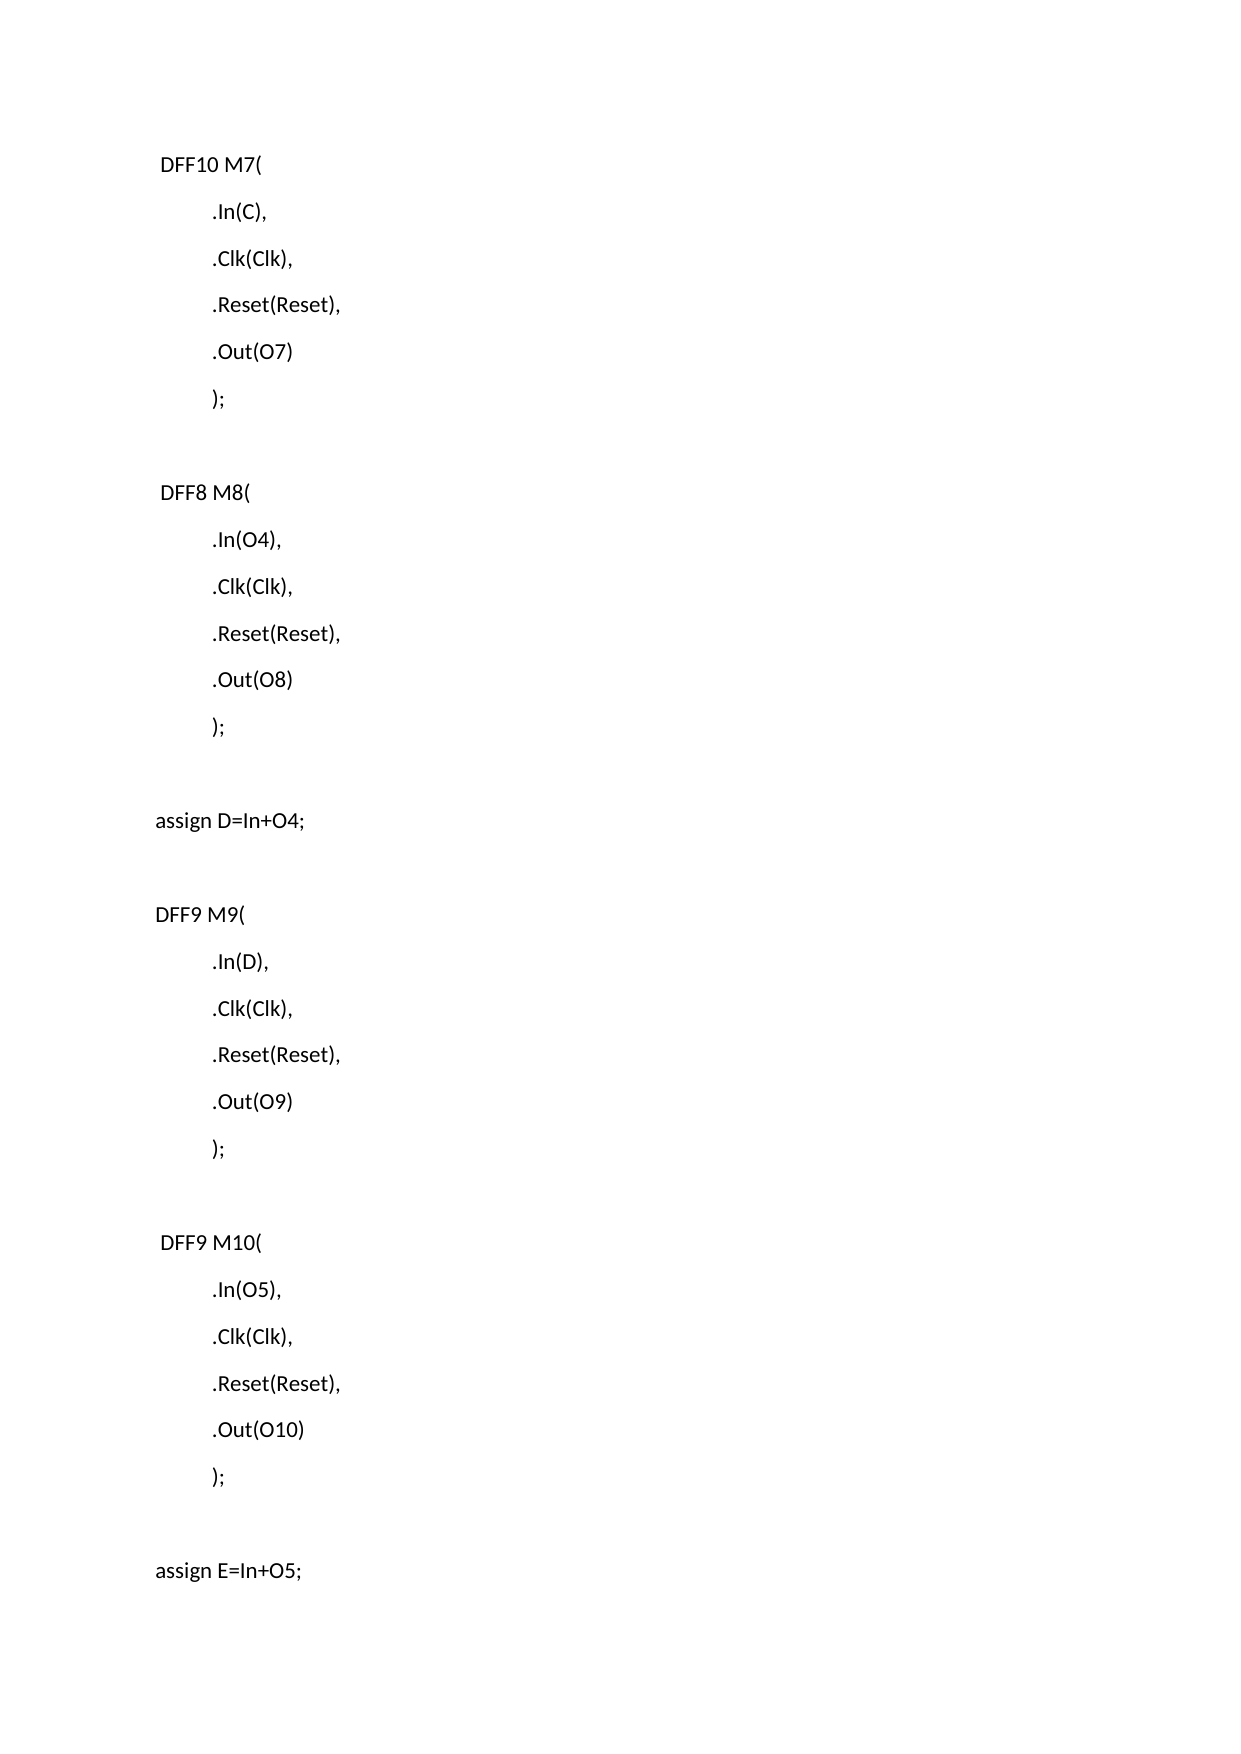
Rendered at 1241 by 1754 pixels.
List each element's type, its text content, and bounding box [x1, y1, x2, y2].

text .Reset(Reset), [150, 291, 1090, 319]
text DFF9 M9( [150, 900, 1090, 928]
text .Out(O10) [150, 1416, 1090, 1444]
text ); [150, 1134, 1090, 1162]
text .Reset(Reset), [150, 1369, 1090, 1397]
text .In(O4), [150, 525, 1090, 553]
text .Out(O7) [150, 337, 1090, 366]
text .Out(O9) [150, 1087, 1090, 1116]
text .In(D), [150, 947, 1090, 975]
text .Reset(Reset), [150, 1041, 1090, 1069]
text .In(O5), [150, 1275, 1090, 1303]
text ); [150, 712, 1090, 741]
text .Out(O8) [150, 666, 1090, 694]
text .Clk(Clk), [150, 244, 1090, 272]
text .Clk(Clk), [150, 1322, 1090, 1350]
text .Reset(Reset), [150, 619, 1090, 647]
text ); [150, 1462, 1090, 1491]
text assign E=In+O5; [150, 1556, 1090, 1584]
text assign D=In+O4; [150, 806, 1090, 834]
text .Clk(Clk), [150, 572, 1090, 600]
text DFF10 M7( [150, 150, 1090, 178]
text ); [150, 384, 1090, 412]
text DFF8 M8( [150, 478, 1090, 506]
text DFF9 M10( [150, 1228, 1090, 1256]
text .In(C), [150, 197, 1090, 225]
text .Clk(Clk), [150, 994, 1090, 1022]
